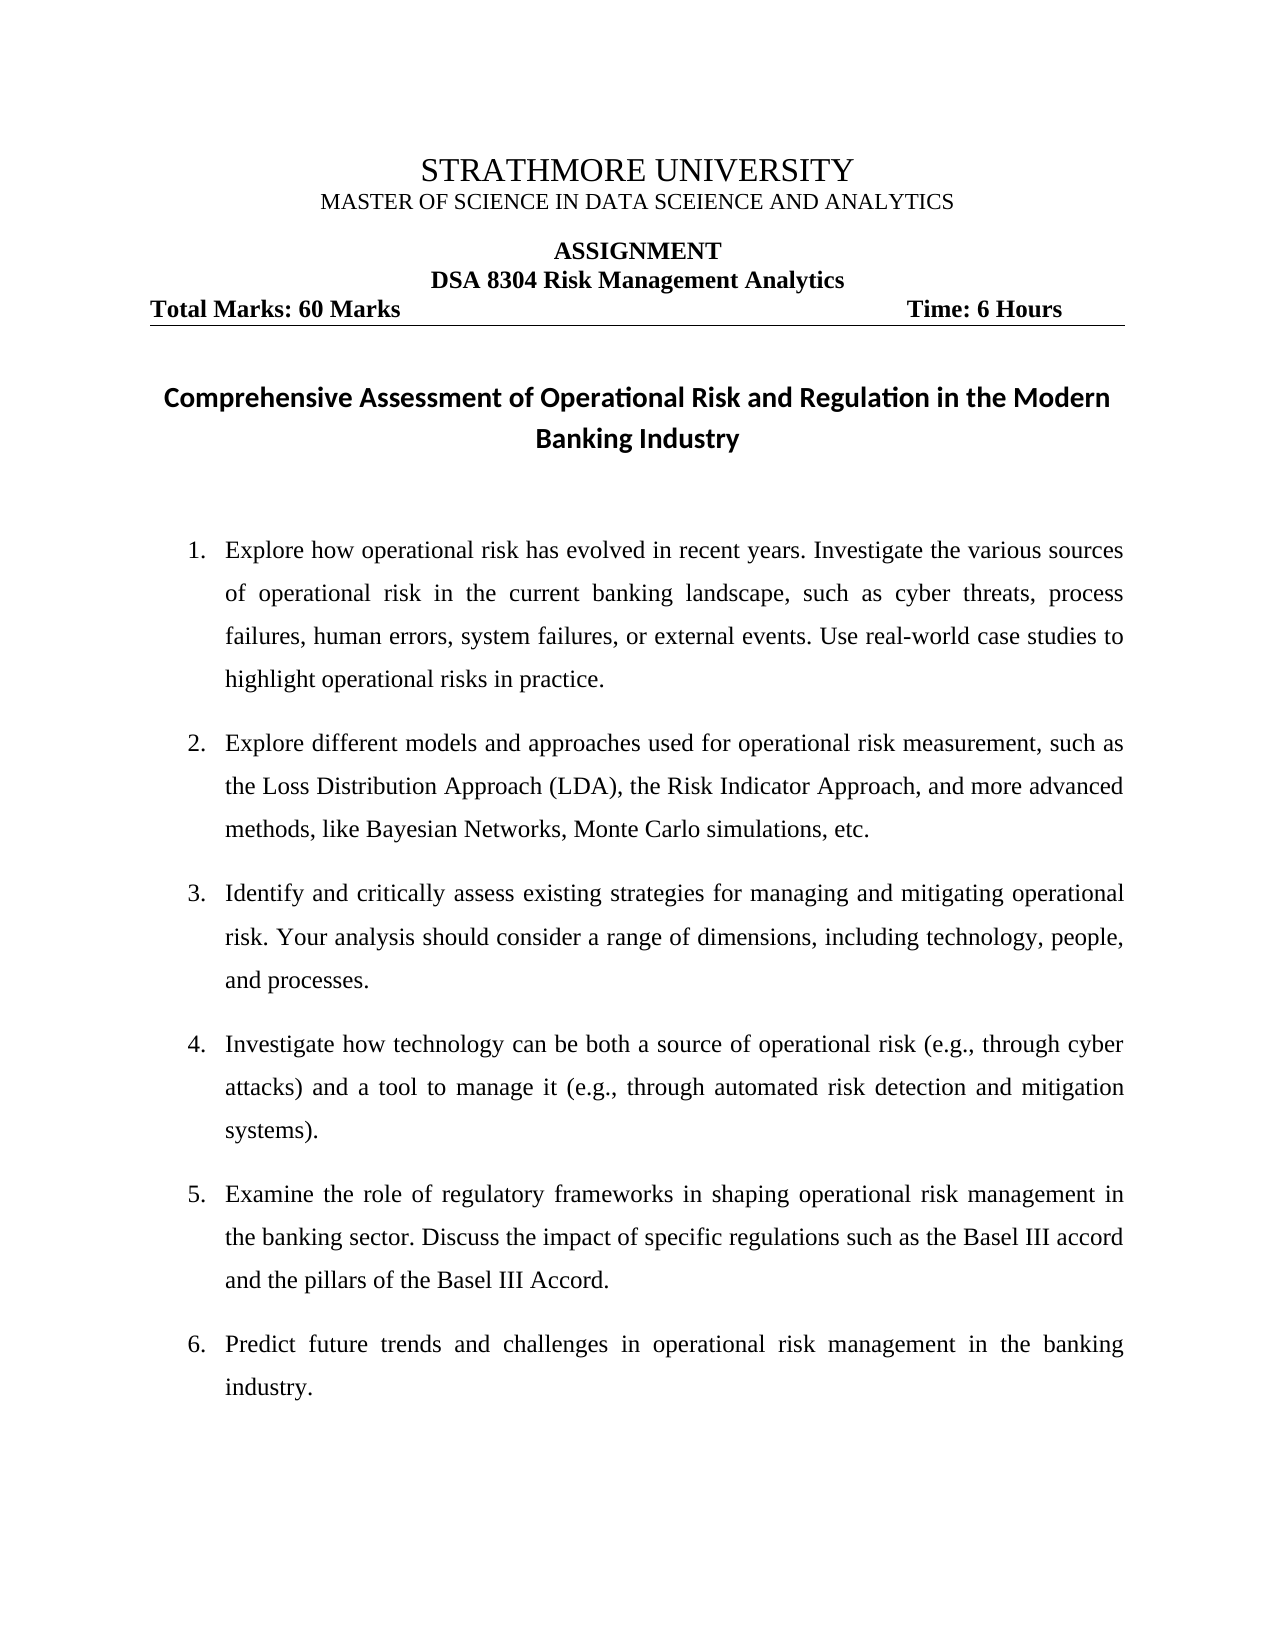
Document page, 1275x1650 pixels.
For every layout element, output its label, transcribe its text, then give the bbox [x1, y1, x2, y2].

list Investigate how technology can be both a source of operational risk (e.g., through cyber attacks) and a tool to manage it (e.g., through automated risk detection and mitigation systems). [187, 1029, 1125, 1144]
list Predict future trends and challenges in operational risk management in the banking industry. [187, 1329, 1125, 1401]
text MASTER OF SCIENCE IN DATA SCEIENCE AND ANALYTICS [150, 188, 1125, 215]
list Explore how operational risk has evolved in recent years. Investigate the various sources of operational risk in the current banking landscape, such as cyber threats, process failures, human errors, system failures, or external events. Use real-world case studies to highlight operational risks in practice. [187, 535, 1125, 693]
text DSA 8304 Risk Management Analytics [150, 265, 1125, 294]
text Comprehensive Assessment of Operational Risk and Regulation in the Modern Banking Industry [150, 379, 1125, 456]
list Identify and critically assess existing strategies for managing and mitigating operational risk. Your analysis should consider a range of dimensions, including technology, people, and processes. [187, 878, 1125, 993]
text Total Marks: 60 Marks Time: 6 Hours [150, 294, 1125, 325]
text ASSIGNMENT [150, 236, 1125, 265]
list Examine the role of regulatory frameworks in shaping operational risk management in the banking sector. Discuss the impact of specific regulations such as the Basel III accord and the pillars of the Basel III Accord. [187, 1179, 1125, 1294]
text STRATHMORE UNIVERSITY [150, 150, 1125, 188]
list Explore different models and approaches used for operational risk measurement, such as the Loss Distribution Approach (LDA), the Risk Indicator Approach, and more advanced methods, like Bayesian Networks, Monte Carlo simulations, etc. [187, 728, 1125, 843]
